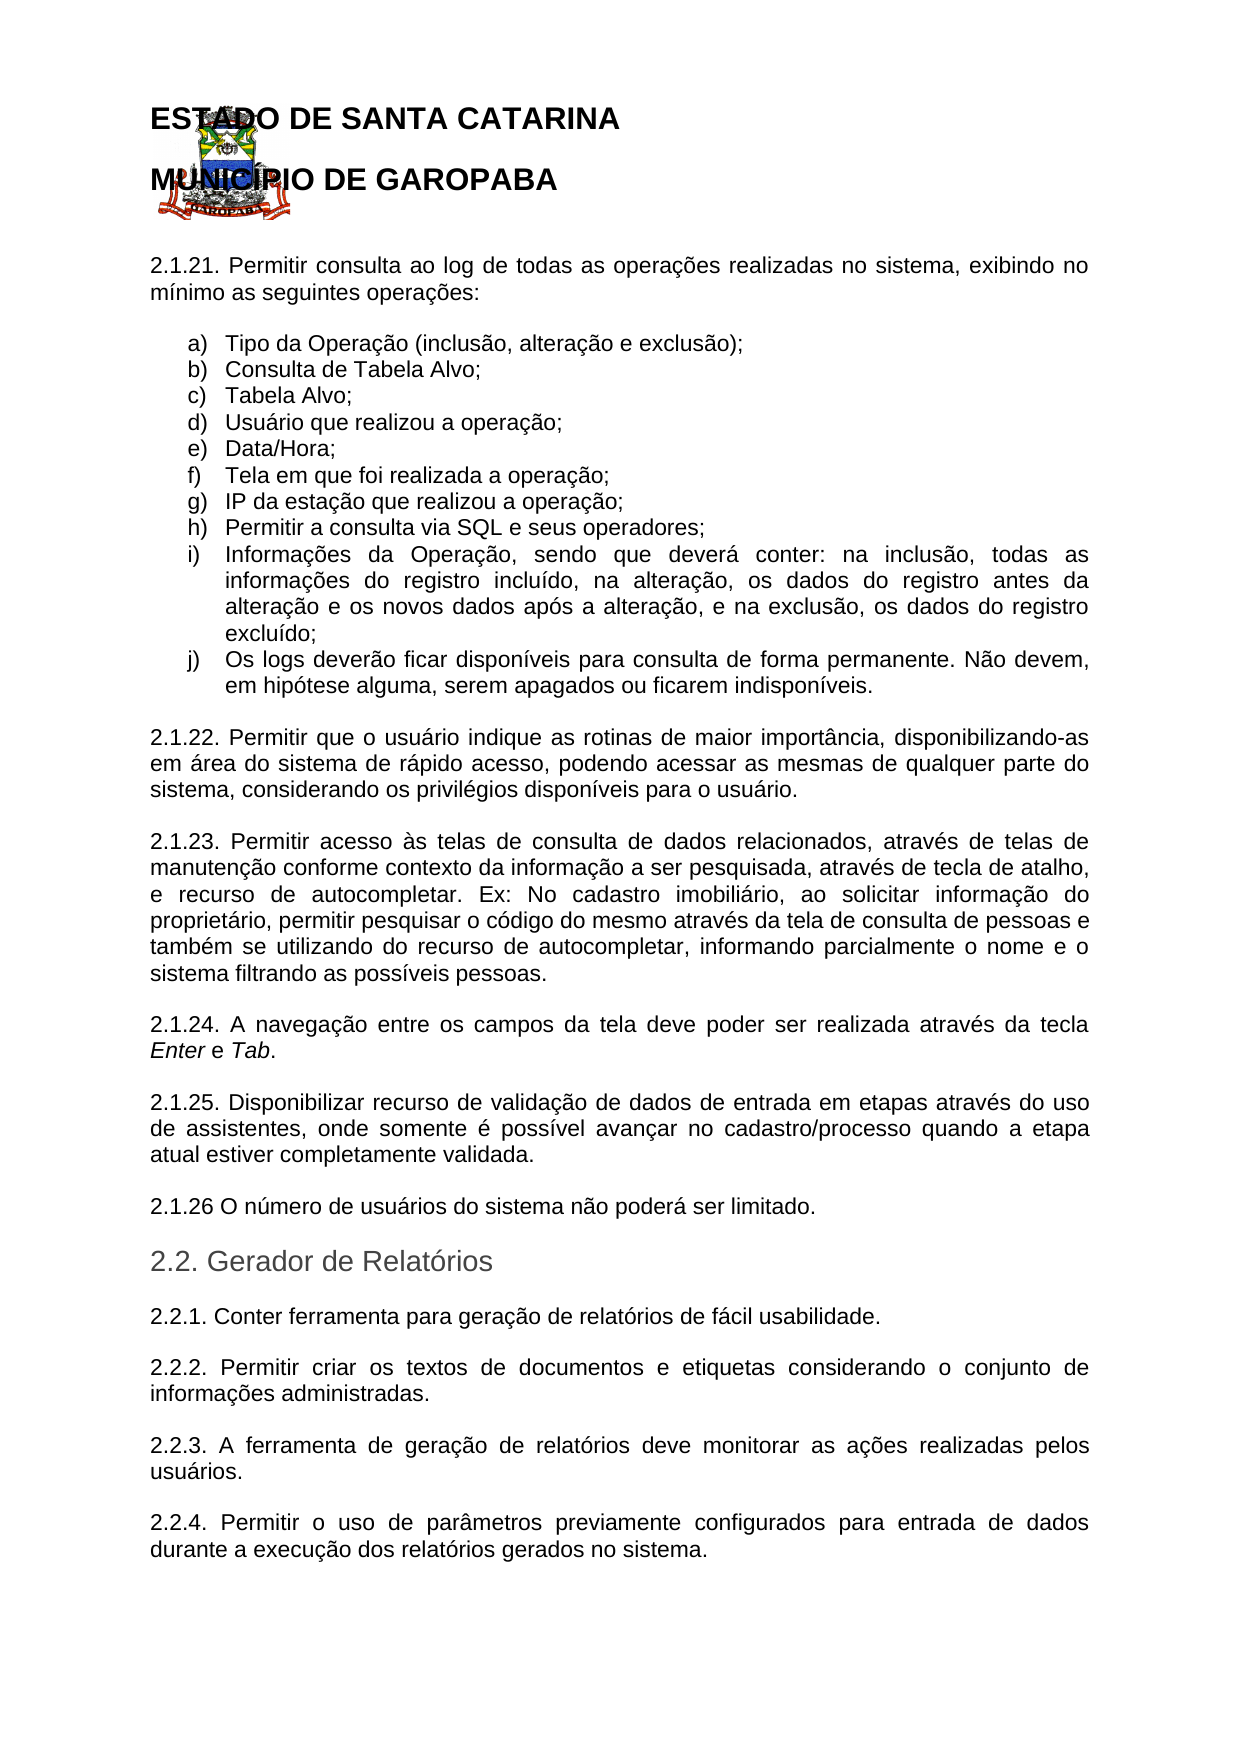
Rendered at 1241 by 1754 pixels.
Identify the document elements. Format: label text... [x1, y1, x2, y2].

list Tipo da Operação (inclusão, alteração e exclusão); [187, 330, 1090, 356]
text 2.2.2. Permitir criar os textos de documentos e etiquetas considerando o conjunto de informações administradas. [150, 1354, 1090, 1407]
text 2.1.21. Permitir consulta ao log de todas as operações realizadas no sistema, exibindo no mínimo as seguintes operações: [150, 252, 1090, 305]
list Permitir a consulta via SQL e seus operadores; [187, 514, 1090, 541]
list Data/Hora; [187, 435, 1090, 462]
text 2.2.4. Permitir o uso de parâmetros previamente configurados para entrada de dados durante a execução dos relatórios gerados no sistema. [150, 1509, 1090, 1562]
list Informações da Operação, sendo que deverá conter: na inclusão, todas as informações do registro incluído, na alteração, os dados do registro antes da alteração e os novos dados após a alteração, e na exclusão, os dados do registro excluído; [187, 541, 1090, 646]
subtitle 2.2. Gerador de Relatórios [150, 1244, 1090, 1278]
text 2.1.26 O número de usuários do sistema não poderá ser limitado. [150, 1193, 1090, 1219]
list Tela em que foi realizada a operação; [187, 462, 1090, 488]
text 2.1.24. A navegação entre os campos da tela deve poder ser realizada através da tecla Enter e Tab. [150, 1011, 1090, 1064]
text 2.1.25. Disponibilizar recurso de validação de dados de entrada em etapas através do uso de assistentes, onde somente é possível avançar no cadastro/processo quando a etapa atual estiver completamente validada. [150, 1089, 1090, 1168]
text 2.2.1. Conter ferramenta para geração de relatórios de fácil usabilidade. [150, 1303, 1090, 1329]
picture [153, 103, 290, 220]
text 2.2.3. A ferramenta de geração de relatórios deve monitorar as ações realizadas pelos usuários. [150, 1432, 1090, 1484]
list Consulta de Tabela Alvo; [187, 356, 1090, 382]
text 2.1.23. Permitir acesso às telas de consulta de dados relacionados, através de telas de manutenção conforme contexto da informação a ser pesquisada, através de tecla de atalho, e recurso de autocompletar. Ex: No cadastro imobiliário, ao solicitar informação do proprietário, permitir pesquisar o código do mesmo através da tela de consulta de pessoas e também se utilizando do recurso de autocompletar, informando parcialmente o nome e o sistema filtrando as possíveis pessoas. [150, 828, 1090, 986]
text 2.1.22. Permitir que o usuário indique as rotinas de maior importância, disponibilizando-as em área do sistema de rápido acesso, podendo acessar as mesmas de qualquer parte do sistema, considerando os privilégios disponíveis para o usuário. [150, 724, 1090, 803]
list IP da estação que realizou a operação; [187, 488, 1090, 514]
list Tabela Alvo; [187, 382, 1090, 409]
list Os logs deverão ficar disponíveis para consulta de forma permanente. Não devem, em hipótese alguma, serem apagados ou ficarem indisponíveis. [187, 646, 1090, 699]
list Usuário que realizou a operação; [187, 409, 1090, 435]
